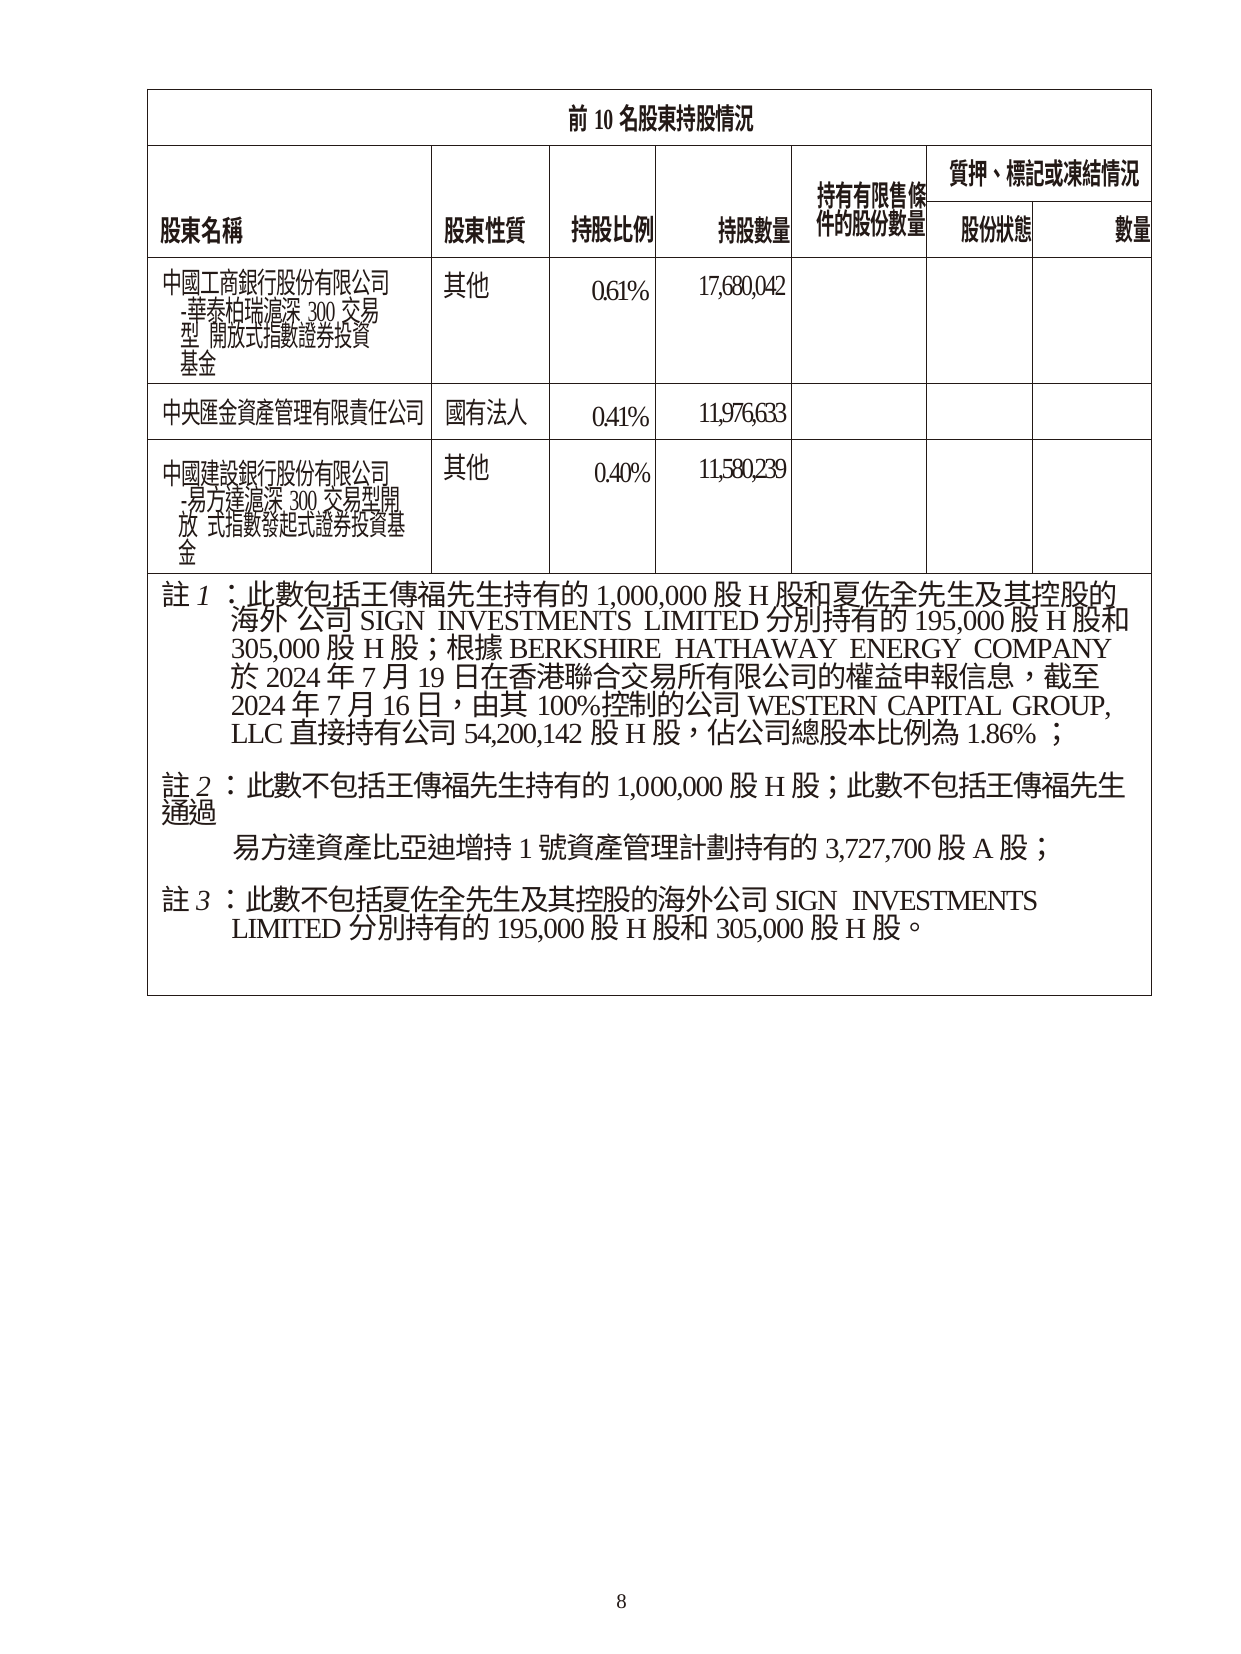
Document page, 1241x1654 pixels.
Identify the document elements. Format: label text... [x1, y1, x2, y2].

table_cell 數量 [1033, 202, 1151, 257]
table_cell 股東名稱 [148, 146, 431, 257]
table_cell 0.61% [550, 258, 655, 383]
table_cell 11,976,633 [656, 384, 791, 439]
table_cell [792, 384, 926, 439]
table_cell [792, 440, 926, 572]
table_header 前10名股東持股情況 [148, 90, 1151, 145]
table_cell 中國工商銀行股份有限公司 -華泰柏瑞滬深300交易型 開放式指數證券投資基金 [148, 258, 431, 383]
table_cell 註1 ：此數包括王傳福先生持有的1,000,000股H股和夏佐全先生及其控股的海外 公司SIGN INVESTMENTS LIMITED分別持有的195,000股H股和305,000股 H股；根據BERKSHIRE HATHAWAY ENERGY COMPANY於2024年7月19 日在香港聯合交易所有限公司的權益申報信息，截至2024年7月16日，由其 100%控制的公司WESTERN CAPITAL GROUP, LLC直接持有公司54,200,142 股H股，佔公司總股本比例為1.86% ； 註2 ：此數不包括王傳福先生持有的1,000,000股H股；此數不包括王傳福先生通過 易方達資產比亞迪增持1號資產管理計劃持有的3,727,700股A股； 註3 ：此數不包括夏佐全先生及其控股的海外公司SIGN INVESTMENTS LIMITED 分別持有的195,000股H股和305,000股H股。 [148, 574, 1151, 995]
table_cell 股東性質 [432, 146, 549, 257]
table_cell 持有有限售條 件的股份數量 [792, 146, 926, 257]
table_cell [792, 258, 926, 383]
table_cell 質押、標記或凍結情況 [927, 146, 1151, 201]
table_cell 其他 [432, 440, 549, 572]
table_cell [1033, 258, 1151, 383]
table_cell 中國建設銀行股份有限公司 -易方達滬深300交易型開放 式指數發起式證券投資基金 [148, 440, 431, 572]
table_cell 國有法人 [432, 384, 549, 439]
table_cell [927, 384, 1032, 439]
table_cell 持股比例 [550, 146, 655, 257]
table_cell 0.40% [550, 440, 655, 572]
table_cell [927, 258, 1032, 383]
table_cell 17,680,042 [656, 258, 791, 383]
table_cell 中央匯金資產管理有限責任公司 [148, 384, 431, 439]
table_cell 11,580,239 [656, 440, 791, 572]
table_cell [927, 440, 1032, 572]
table_cell 其他 [432, 258, 549, 383]
table_cell 0.41% [550, 384, 655, 439]
table_cell [1033, 440, 1151, 572]
table_cell 股份狀態 [927, 202, 1032, 257]
table_cell [1033, 384, 1151, 439]
table_cell 持股數量 [656, 146, 791, 257]
